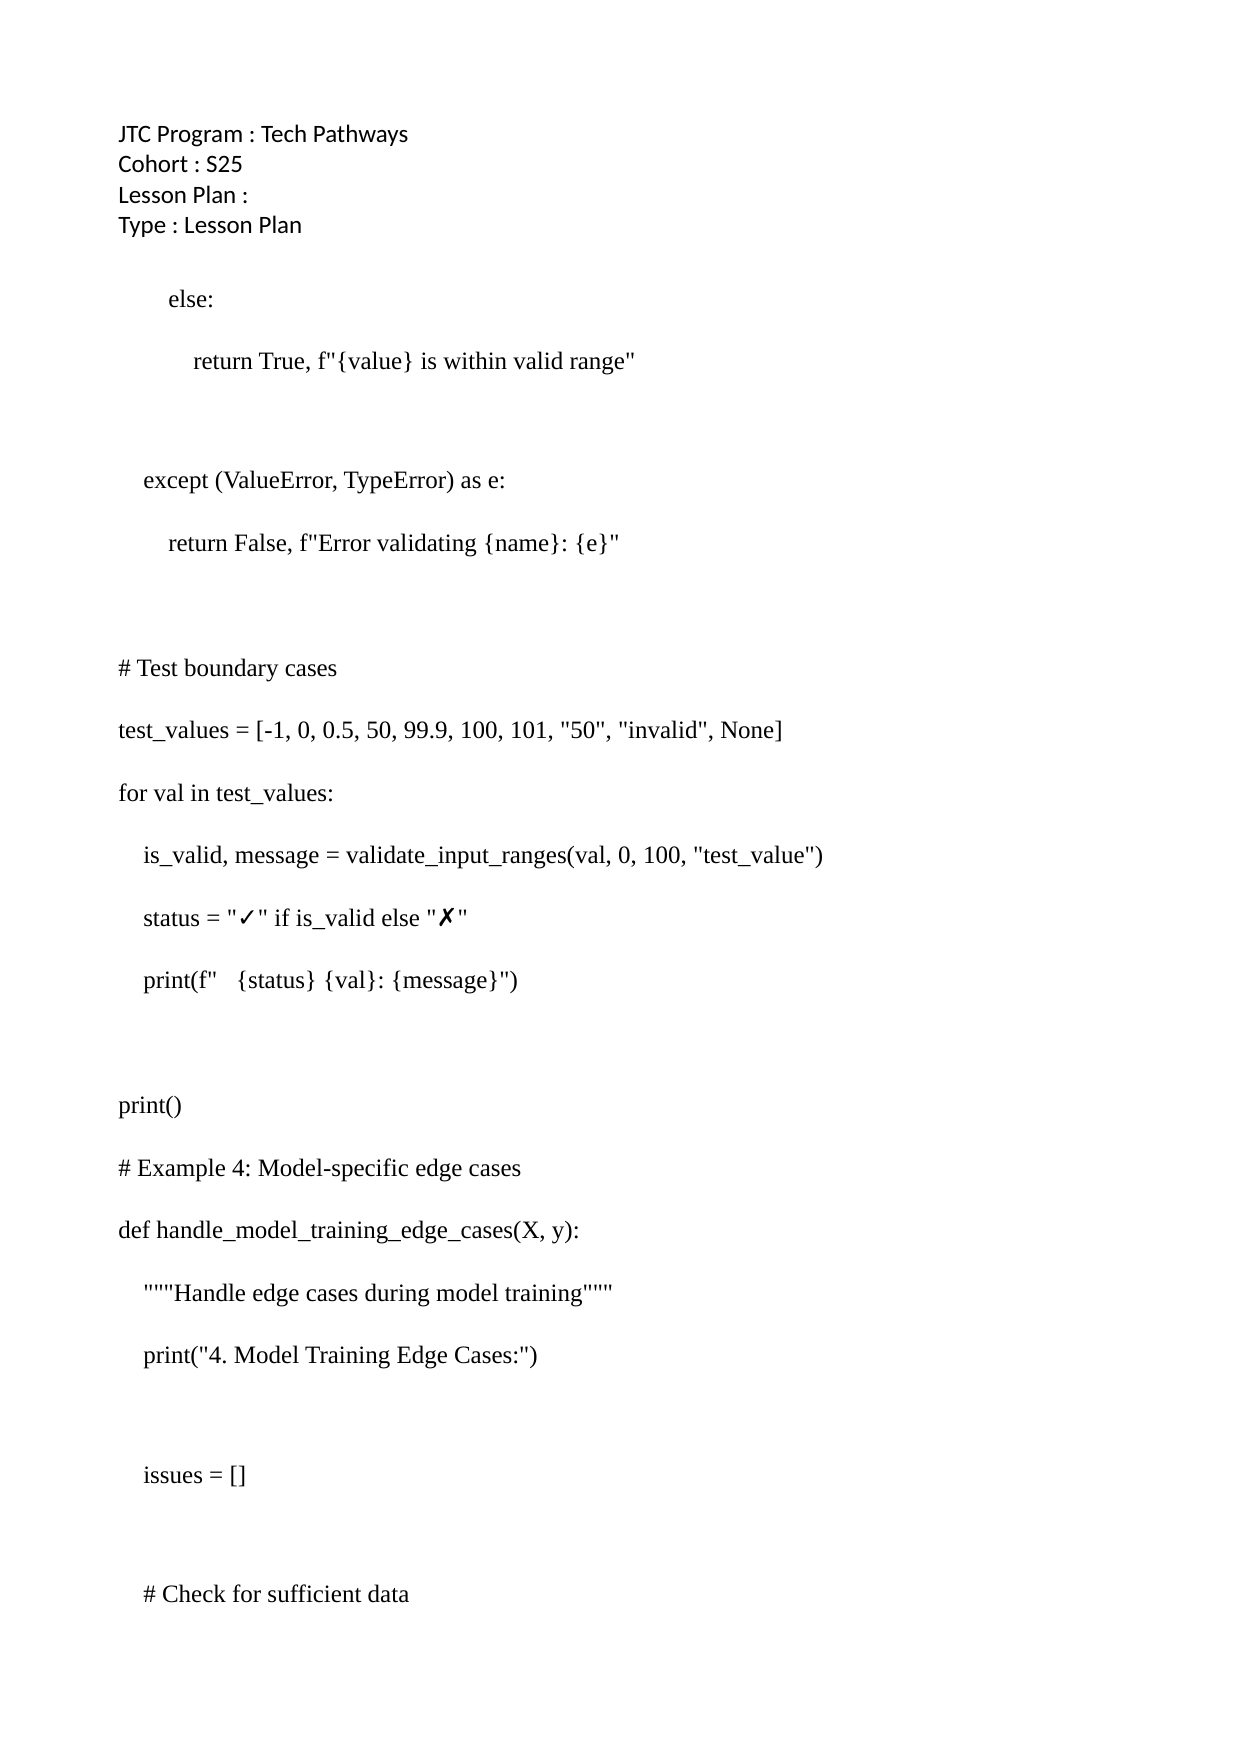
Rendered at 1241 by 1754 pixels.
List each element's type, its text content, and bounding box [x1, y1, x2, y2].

text status = "✓" if is_valid else "✗" [118, 903, 1122, 932]
text # Example 4: Model-specific edge cases [118, 1153, 1122, 1182]
text return True, f"{value} is within valid range" [118, 346, 1122, 375]
text issues = [] [118, 1460, 1122, 1488]
text print(f" {status} {val}: {message}") [118, 966, 1122, 994]
text return False, f"Error validating {name}: {e}" [118, 528, 1122, 557]
text # Check for sufficient data [118, 1579, 1122, 1608]
text for val in test_values: [118, 778, 1122, 807]
text test_values = [-1, 0, 0.5, 50, 99.9, 100, 101, "50", "invalid", None] [118, 716, 1122, 744]
text print() [118, 1091, 1122, 1119]
text """Handle edge cases during model training""" [118, 1278, 1122, 1307]
text except (ValueError, TypeError) as e: [118, 466, 1122, 494]
text print("4. Model Training Edge Cases:") [118, 1341, 1122, 1369]
text # Test boundary cases [118, 653, 1122, 682]
text is_valid, message = validate_input_ranges(val, 0, 100, "test_value") [118, 841, 1122, 869]
text def handle_model_training_edge_cases(X, y): [118, 1216, 1122, 1244]
text else: [118, 284, 1122, 313]
